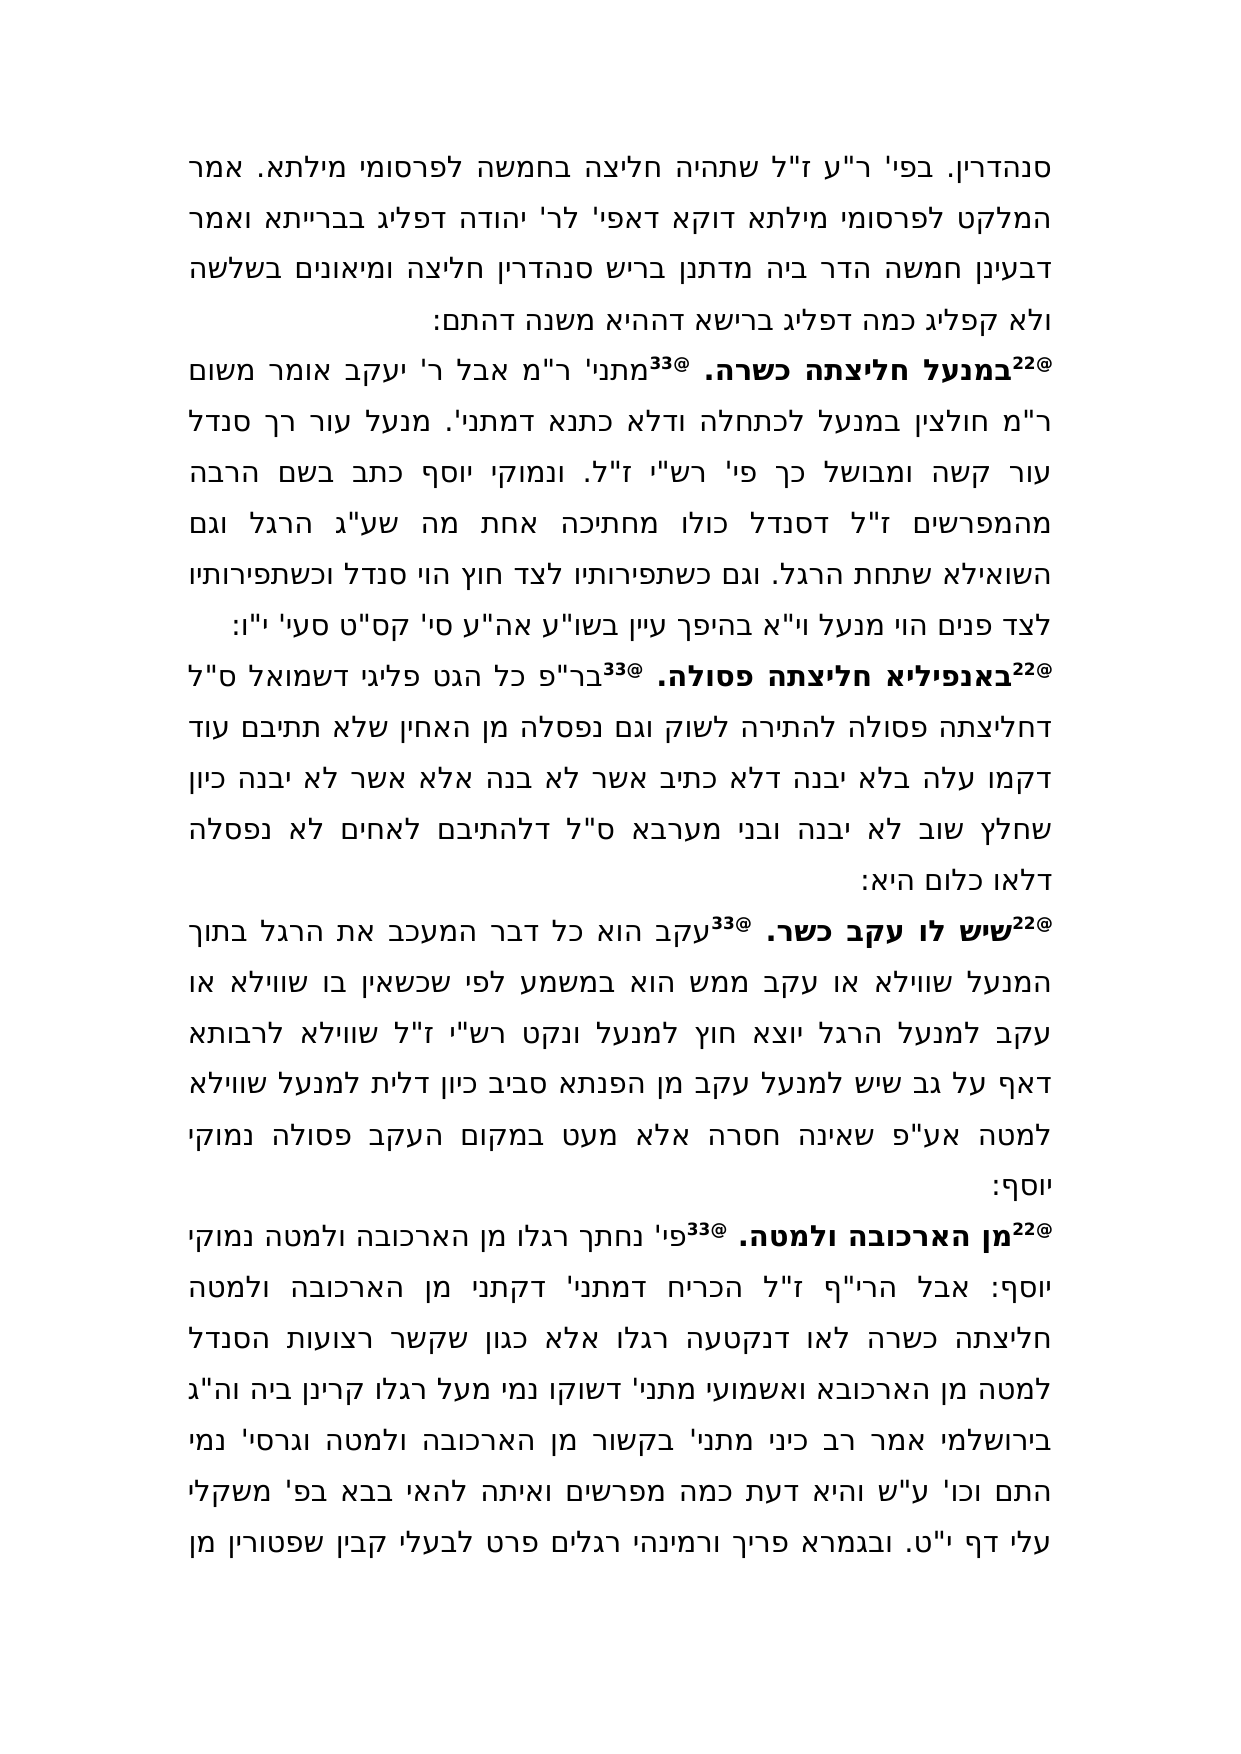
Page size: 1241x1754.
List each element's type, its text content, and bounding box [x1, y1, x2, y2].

text @22שיש לו עקב כשר. @33עקב הוא כל דבר המעכב את הרגל בתוך המנעל שווילא או עקב ממש הוא במשמע לפי שכשאין בו שווילא או עקב למנעל הרגל יוצא חוץ למנעל ונקט רש"י ז"ל שווילא לרבותא דאף על גב שיש למנעל עקב מן הפנתא סביב כיון דלית למנעל שווילא למטה אע"פ שאינה חסרה אלא מעט במקום העקב פסולה נמוקי יוסף: [187, 914, 1053, 1203]
text @22באנפיליא חליצתה פסולה. @33בר"פ כל הגט פליגי דשמואל ס"ל דחליצתה פסולה להתירה לשוק וגם נפסלה מן האחין שלא תתיבם עוד דקמו עלה בלא יבנה דלא כתיב אשר לא בנה אלא אשר לא יבנה כיון שחלץ שוב לא יבנה ובני מערבא ס"ל דלהתיבם לאחים לא נפסלה דלאו כלום היא: [187, 659, 1053, 897]
text @22במנעל חליצתה כשרה. @33מתני' ר"מ אבל ר' יעקב אומר משום ר"מ חולצין במנעל לכתחלה ודלא כתנא דמתני'. מנעל עור רך סנדל עור קשה ומבושל כך פי' רש"י ז"ל. ונמוקי יוסף כתב בשם הרבה מהמפרשים ז"ל דסנדל כולו מחתיכה אחת מה שע"ג הרגל וגם השואילא שתחת הרגל. וגם כשתפירותיו לצד חוץ הוי סנדל וכשתפירותיו לצד פנים הוי מנעל וי"א בהיפך עיין בשו"ע אה"ע סי' קס"ט סעי' י"ו: [187, 354, 1053, 642]
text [187, 150, 1053, 337]
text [187, 1220, 1053, 1559]
